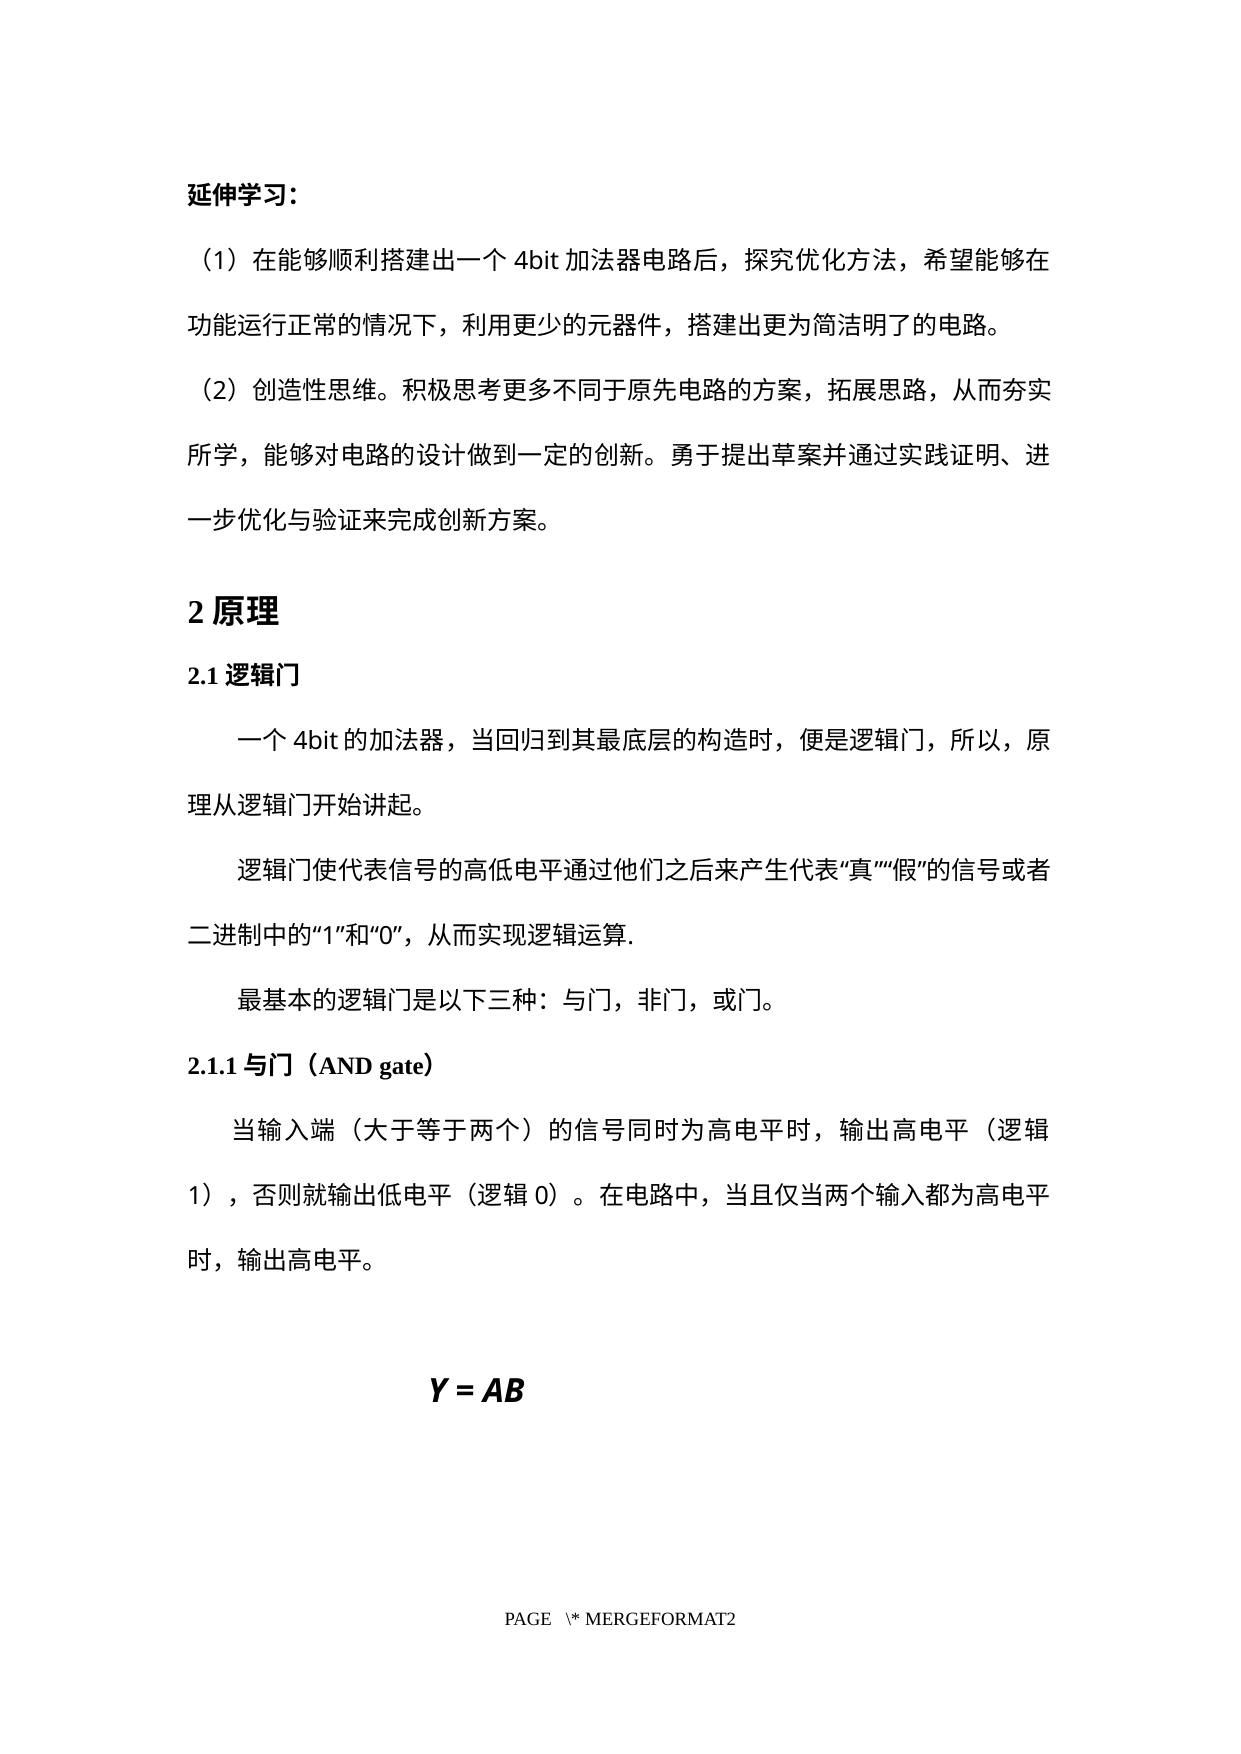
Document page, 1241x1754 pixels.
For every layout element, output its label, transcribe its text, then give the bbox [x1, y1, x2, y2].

text 最基本的逻辑门是以下三种：与门，非门，或门。 [187, 967, 1053, 1032]
text 当输入端（大于等于两个）的信号同时为高电平时，输出高电平（逻辑1），否则就输出低电平（逻辑0）。在电路中，当且仅当两个输入都为高电平时，输出高电平。 [187, 1097, 1053, 1292]
text 逻辑门使代表信号的高低电平通过他们之后来产生代表“真”“假”的信号或者二进制中的“1”和“0”，从而实现逻辑运算. [187, 837, 1053, 967]
subtitle 2 原理 [187, 577, 1053, 642]
list 创造性思维。积极思考更多不同于原先电路的方案，拓展思路，从而夯实所学，能够对电路的设计做到一定的创新。勇于提出草案并通过实践证明、进一步优化与验证来完成创新方案。 [187, 357, 1053, 552]
list 在能够顺利搭建出一个4bit加法器电路后，探究优化方法，希望能够在功能运行正常的情况下，利用更少的元器件，搭建出更为简洁明了的电路。 [187, 227, 1053, 357]
text 一个4bit的加法器，当回归到其最底层的构造时，便是逻辑门，所以，原理从逻辑门开始讲起。 [187, 707, 1053, 837]
subtitle 2.1.1 与门（AND gate） [187, 1032, 1053, 1097]
subtitle 2.1 逻辑门 [187, 642, 1053, 707]
text Y = AB [187, 1357, 1053, 1422]
text 延伸学习： [187, 162, 1053, 227]
